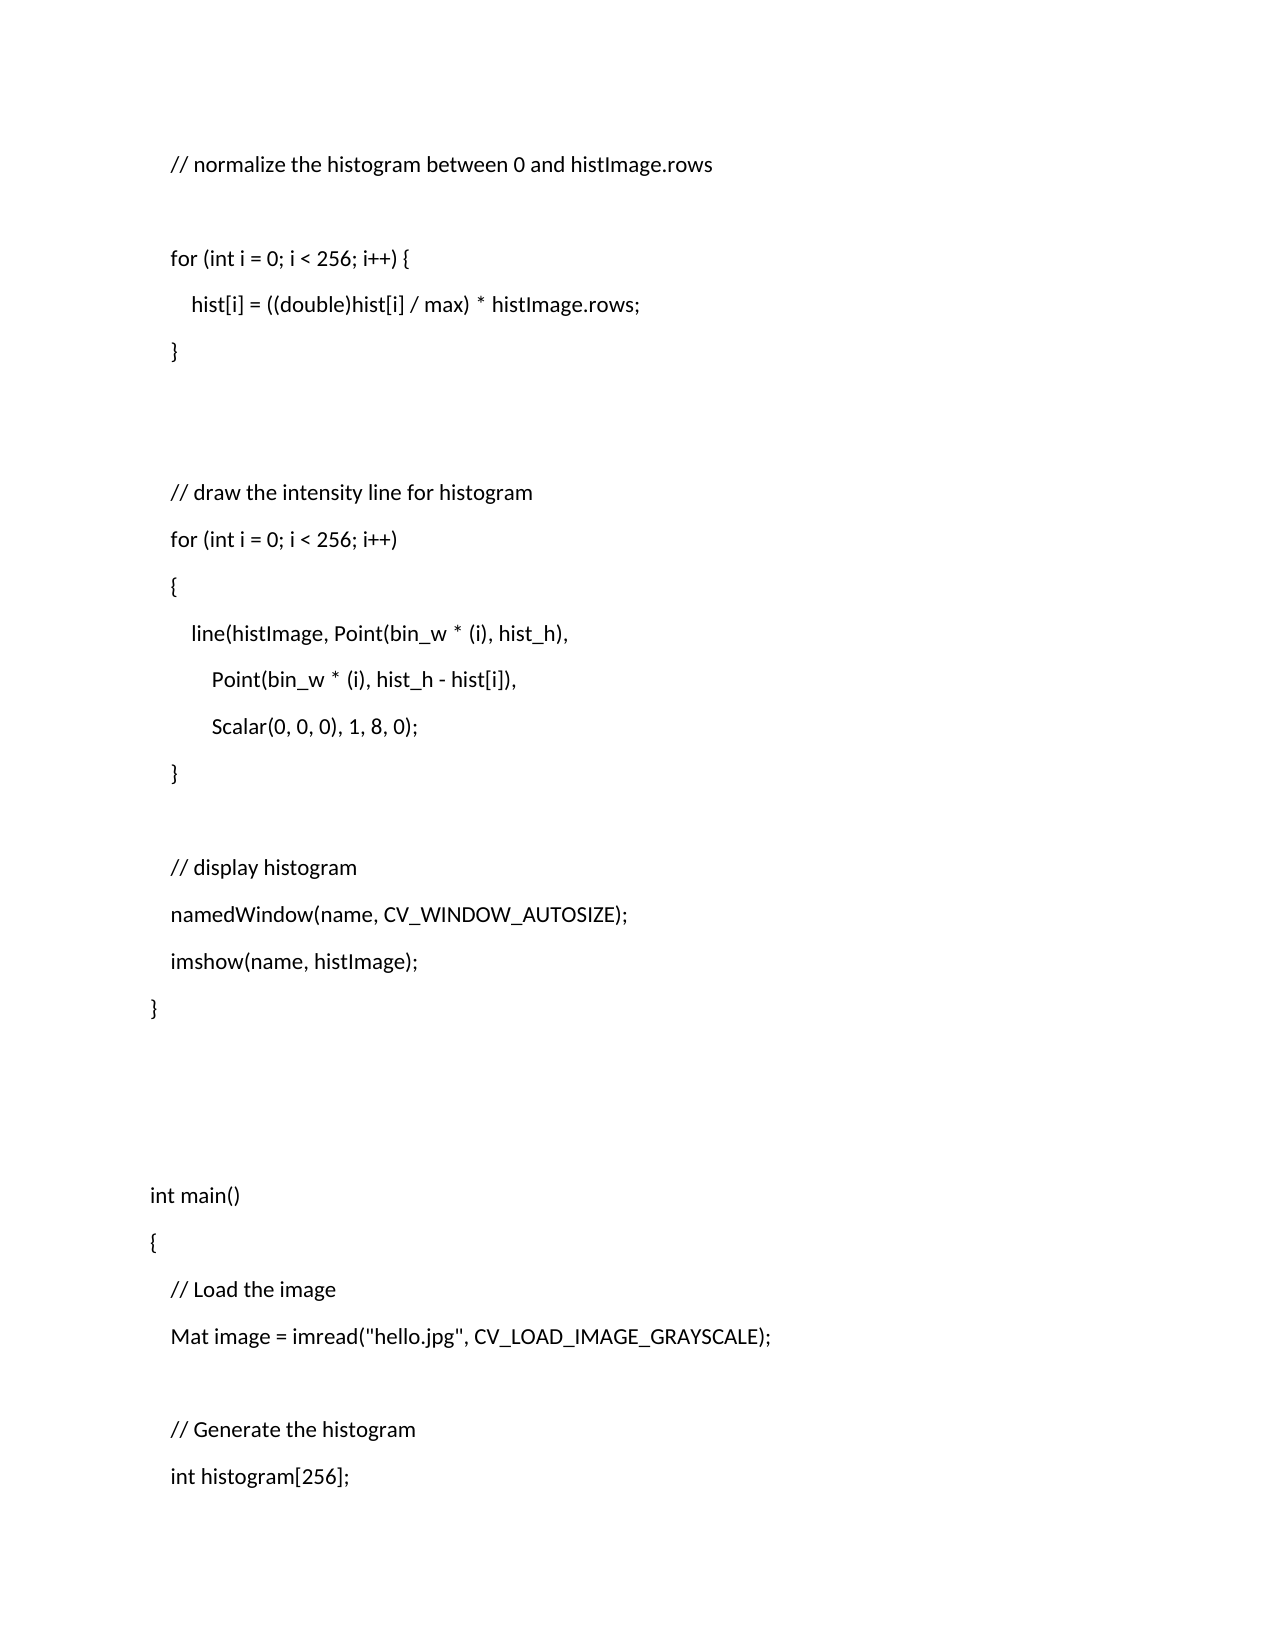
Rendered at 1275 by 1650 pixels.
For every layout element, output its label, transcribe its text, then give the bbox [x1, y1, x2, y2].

text // Load the image [150, 1275, 1125, 1303]
text Point(bin_w * (i), hist_h - hist[i]), [150, 666, 1125, 694]
text Mat image = imread("hello.jpg", CV_LOAD_IMAGE_GRAYSCALE); [150, 1322, 1125, 1350]
text { [150, 572, 1125, 600]
text } [150, 759, 1125, 787]
text for (int i = 0; i < 256; i++) { [150, 244, 1125, 272]
text // normalize the histogram between 0 and histImage.rows [150, 150, 1125, 178]
text { [150, 1228, 1125, 1256]
text } [150, 994, 1125, 1022]
text for (int i = 0; i < 256; i++) [150, 525, 1125, 553]
text Scalar(0, 0, 0), 1, 8, 0); [150, 712, 1125, 741]
text line(histImage, Point(bin_w * (i), hist_h), [150, 619, 1125, 647]
text namedWindow(name, CV_WINDOW_AUTOSIZE); [150, 900, 1125, 928]
text int histogram[256]; [150, 1462, 1125, 1491]
text // display histogram [150, 853, 1125, 881]
text } [150, 337, 1125, 366]
text int main() [150, 1181, 1125, 1209]
text // Generate the histogram [150, 1416, 1125, 1444]
text // draw the intensity line for histogram [150, 478, 1125, 506]
text hist[i] = ((double)hist[i] / max) * histImage.rows; [150, 291, 1125, 319]
text imshow(name, histImage); [150, 947, 1125, 975]
